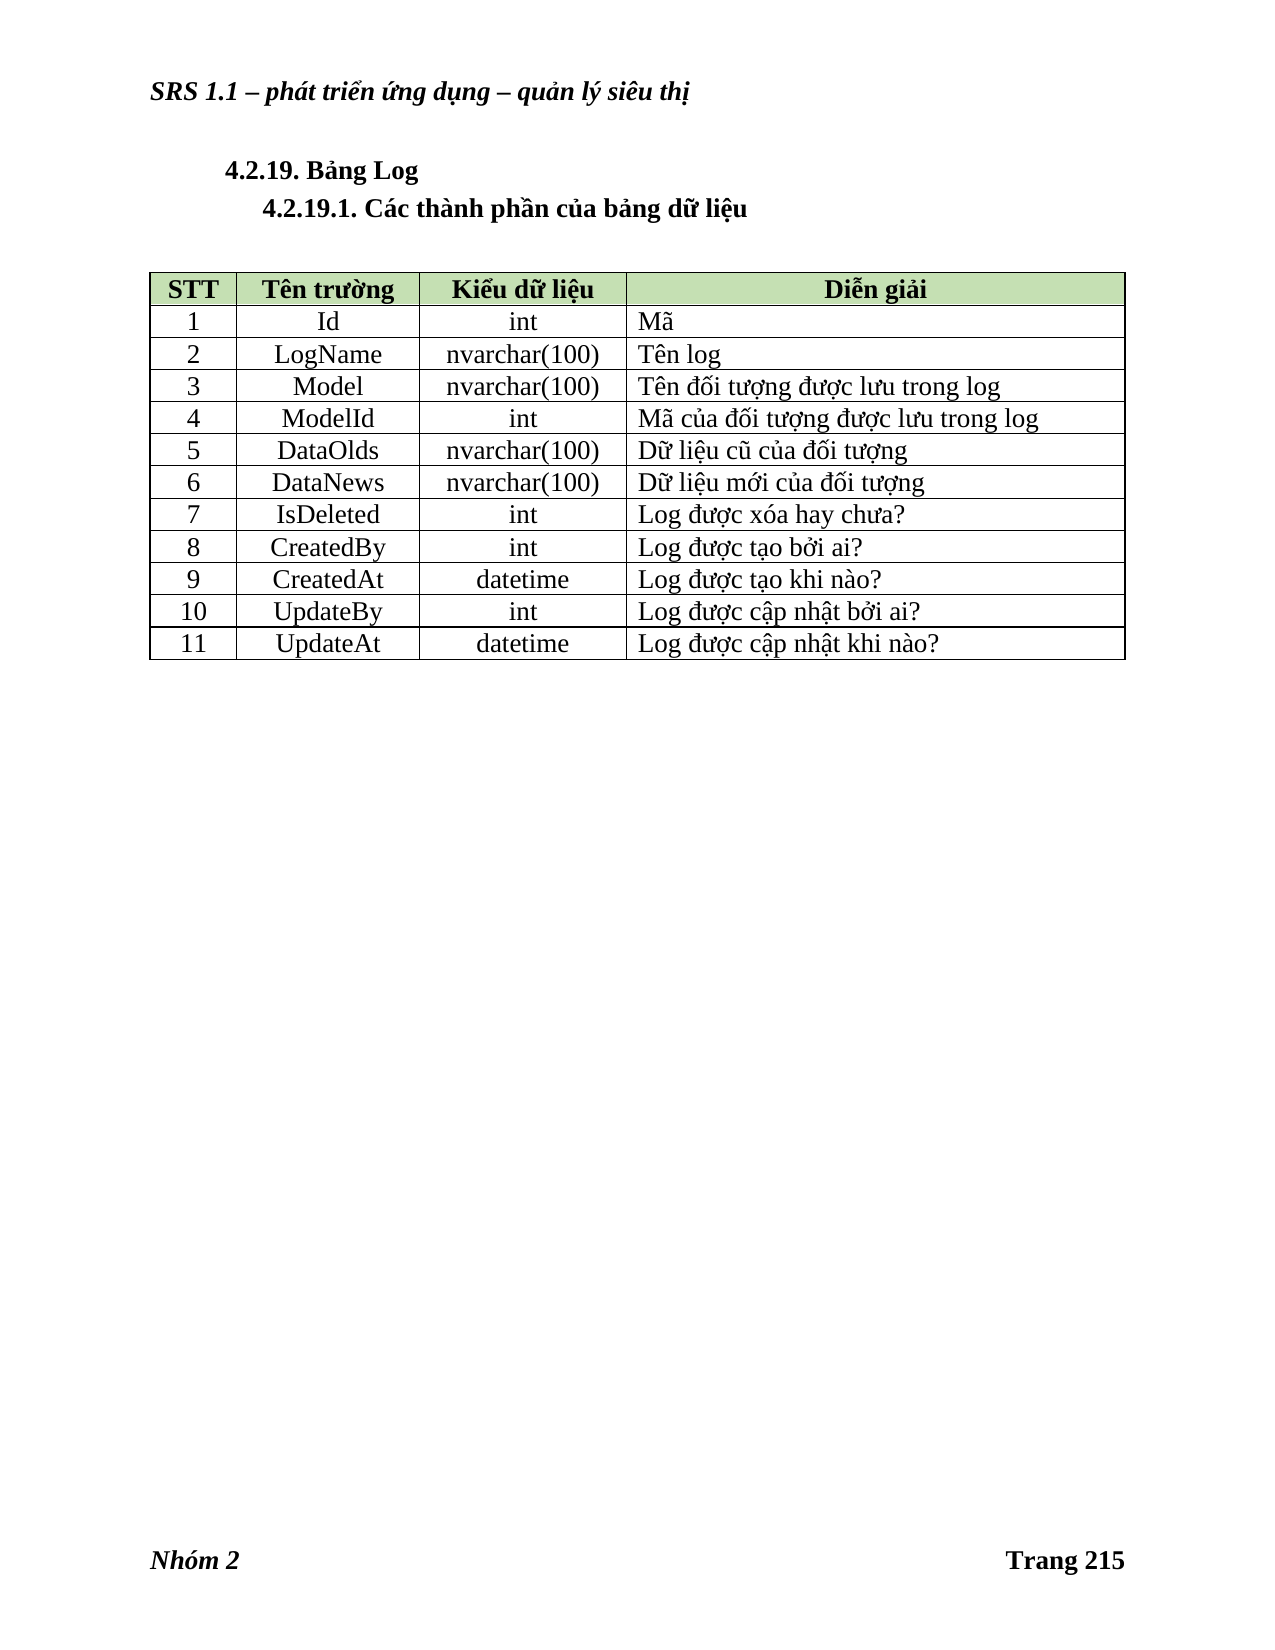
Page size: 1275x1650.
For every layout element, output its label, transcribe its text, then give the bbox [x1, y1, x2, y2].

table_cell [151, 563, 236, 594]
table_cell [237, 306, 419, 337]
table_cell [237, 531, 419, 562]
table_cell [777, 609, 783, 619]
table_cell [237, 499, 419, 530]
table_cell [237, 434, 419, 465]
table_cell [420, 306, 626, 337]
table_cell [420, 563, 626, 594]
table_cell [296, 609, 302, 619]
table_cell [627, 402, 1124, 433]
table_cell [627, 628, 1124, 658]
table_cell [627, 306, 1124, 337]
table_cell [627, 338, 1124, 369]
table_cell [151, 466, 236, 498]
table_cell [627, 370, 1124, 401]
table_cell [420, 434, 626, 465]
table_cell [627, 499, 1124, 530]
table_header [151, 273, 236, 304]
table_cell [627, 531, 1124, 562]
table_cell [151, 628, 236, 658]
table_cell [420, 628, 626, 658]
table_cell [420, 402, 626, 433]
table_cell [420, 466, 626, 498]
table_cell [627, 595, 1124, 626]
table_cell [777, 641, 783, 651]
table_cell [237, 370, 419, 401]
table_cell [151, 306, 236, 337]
subtitle Bảng Log [225, 154, 1125, 185]
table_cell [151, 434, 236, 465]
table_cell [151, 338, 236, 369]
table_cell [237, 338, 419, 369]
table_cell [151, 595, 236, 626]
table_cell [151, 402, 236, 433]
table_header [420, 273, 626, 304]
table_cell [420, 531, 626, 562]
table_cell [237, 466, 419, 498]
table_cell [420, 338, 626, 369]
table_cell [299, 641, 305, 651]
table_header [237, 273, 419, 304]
subtitle Các thành phần của bảng dữ liệu [262, 192, 1125, 223]
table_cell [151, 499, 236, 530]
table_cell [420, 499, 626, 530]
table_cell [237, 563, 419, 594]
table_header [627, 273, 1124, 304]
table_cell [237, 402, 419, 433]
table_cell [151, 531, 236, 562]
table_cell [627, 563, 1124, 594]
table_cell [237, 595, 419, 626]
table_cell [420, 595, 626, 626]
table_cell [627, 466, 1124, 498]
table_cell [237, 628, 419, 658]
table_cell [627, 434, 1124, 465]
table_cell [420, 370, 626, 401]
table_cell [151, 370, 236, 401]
